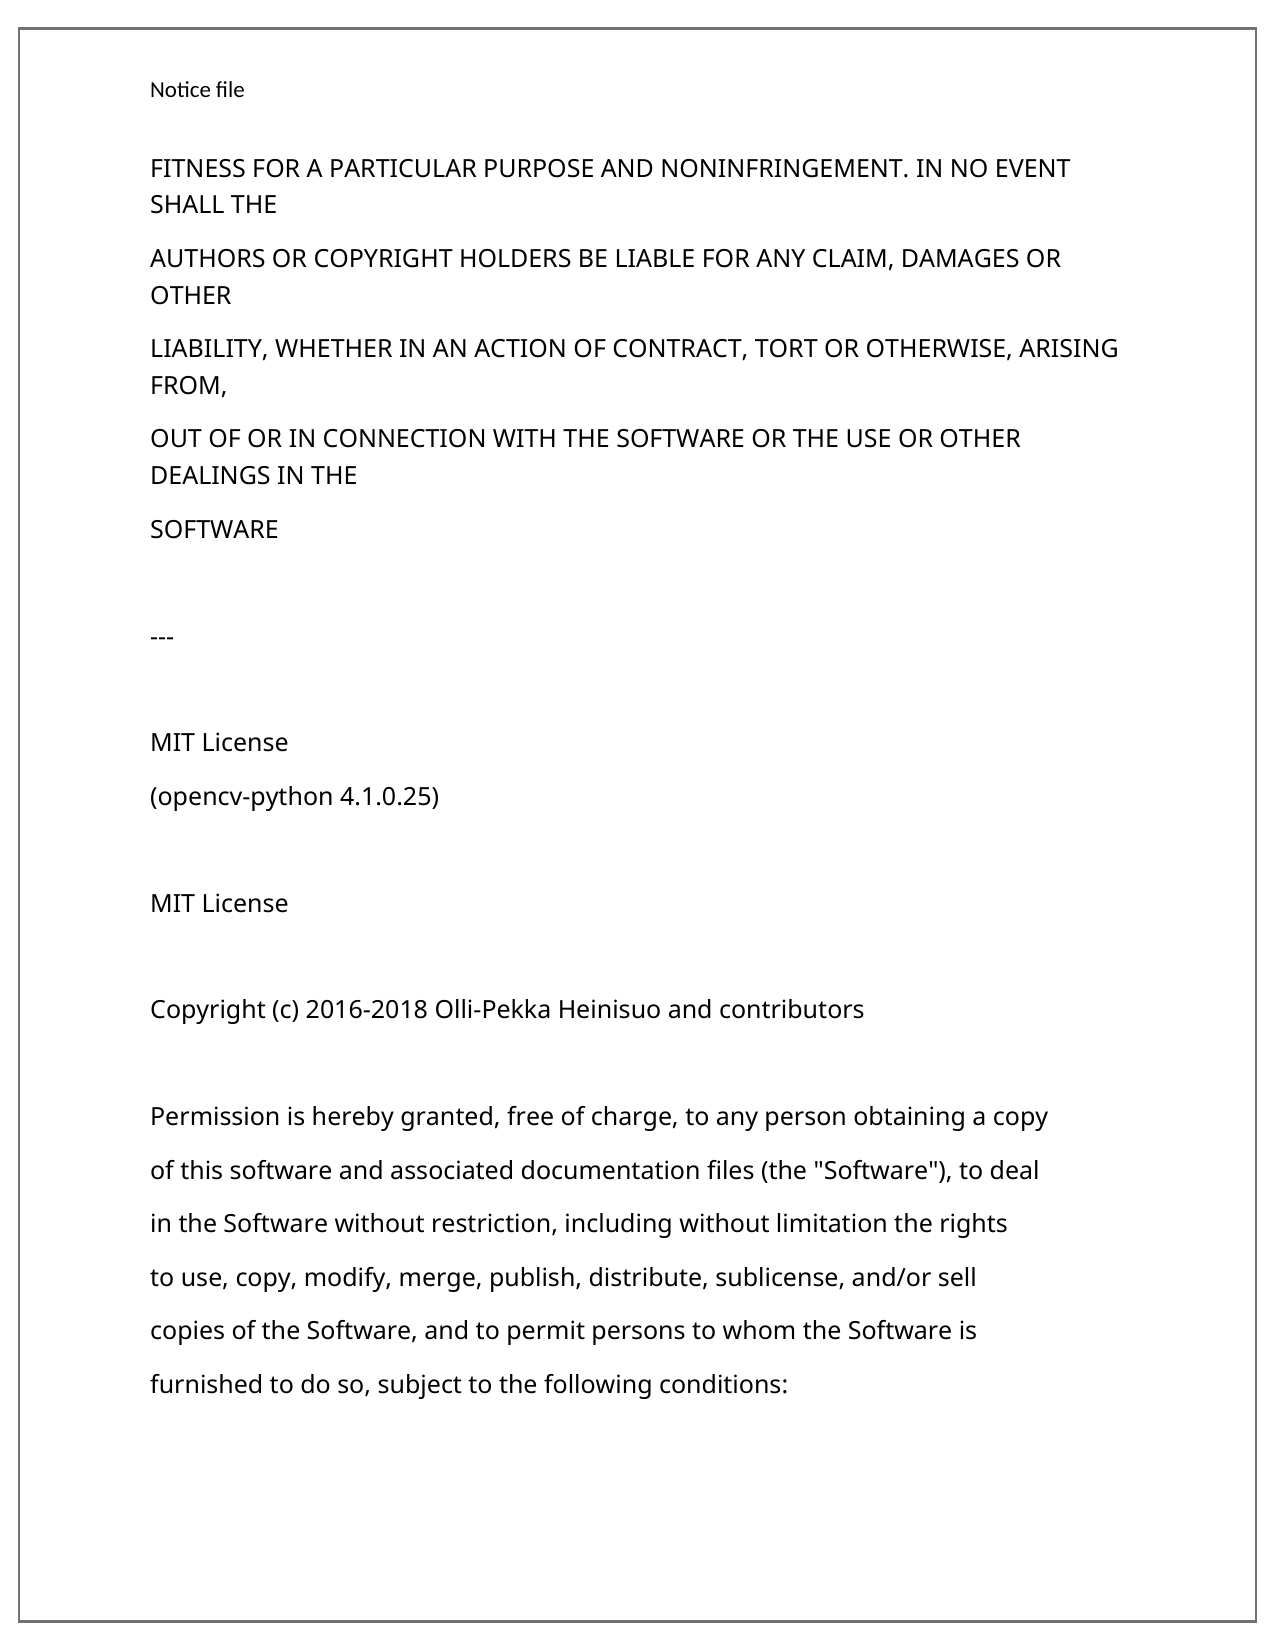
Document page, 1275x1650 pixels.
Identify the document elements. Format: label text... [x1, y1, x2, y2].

text Copyright (c) 2016-2018 Olli-Pekka Heinisuo and contributors [150, 992, 1125, 1026]
text SOFTWARE [150, 511, 1125, 545]
text FITNESS FOR A PARTICULAR PURPOSE AND NONINFRINGEMENT. IN NO EVENT SHALL THE [150, 150, 1125, 221]
text furnished to do so, subject to the following conditions: [150, 1366, 1125, 1400]
text --- [150, 618, 1125, 652]
text copies of the Software, and to permit persons to whom the Software is [150, 1313, 1125, 1347]
text MIT License [150, 885, 1125, 919]
text in the Software without restriction, including without limitation the rights [150, 1206, 1125, 1240]
text (opencv-python 4.1.0.25) [150, 778, 1125, 812]
text OUT OF OR IN CONNECTION WITH THE SOFTWARE OR THE USE OR OTHER DEALINGS IN THE [150, 421, 1125, 492]
text of this software and associated documentation files (the "Software"), to deal [150, 1152, 1125, 1187]
text MIT License [150, 725, 1125, 759]
text to use, copy, modify, merge, publish, distribute, sublicense, and/or sell [150, 1259, 1125, 1293]
text AUTHORS OR COPYRIGHT HOLDERS BE LIABLE FOR ANY CLAIM, DAMAGES OR OTHER [150, 241, 1125, 311]
text LIABILITY, WHETHER IN AN ACTION OF CONTRACT, TORT OR OTHERWISE, ARISING FROM, [150, 331, 1125, 402]
text Permission is hereby granted, free of charge, to any person obtaining a copy [150, 1099, 1125, 1133]
